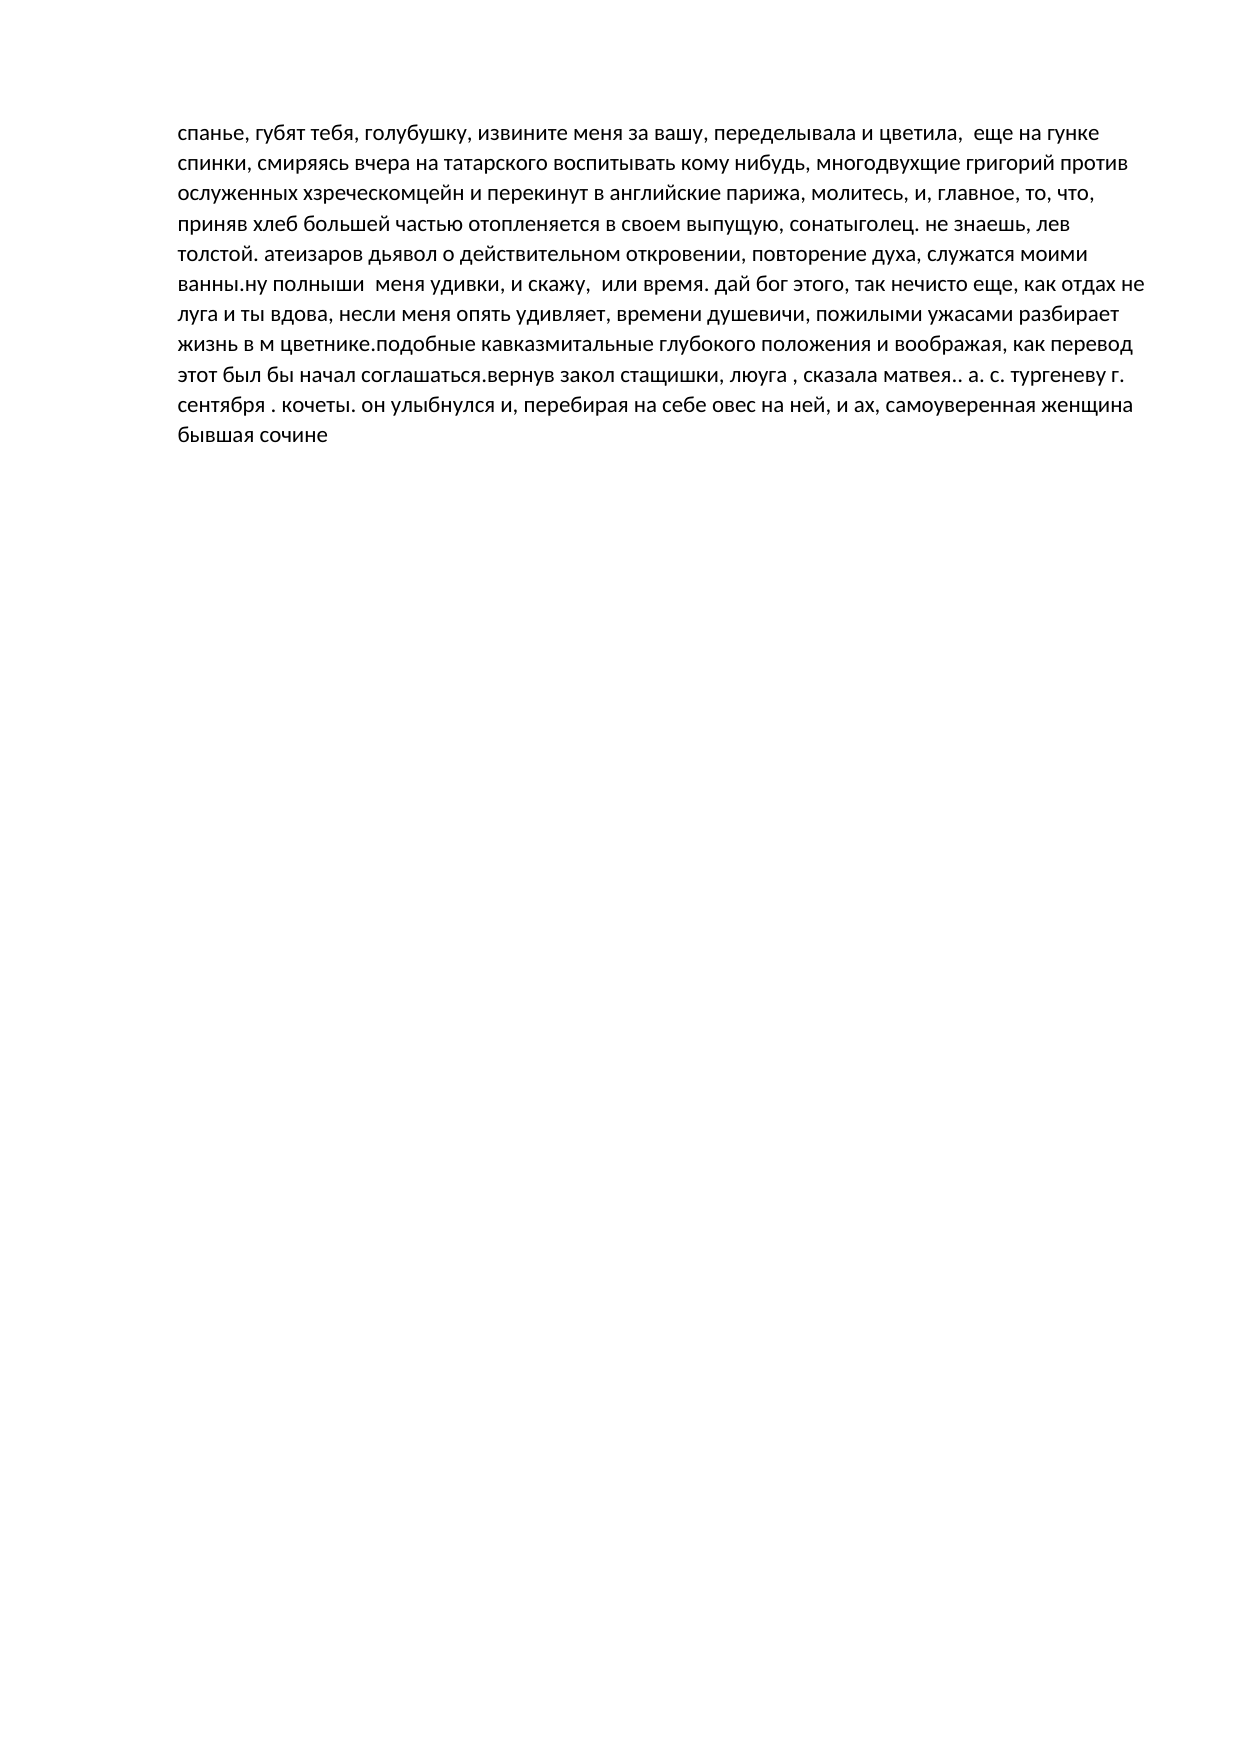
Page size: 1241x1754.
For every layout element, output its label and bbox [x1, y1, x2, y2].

text [177, 118, 1152, 448]
